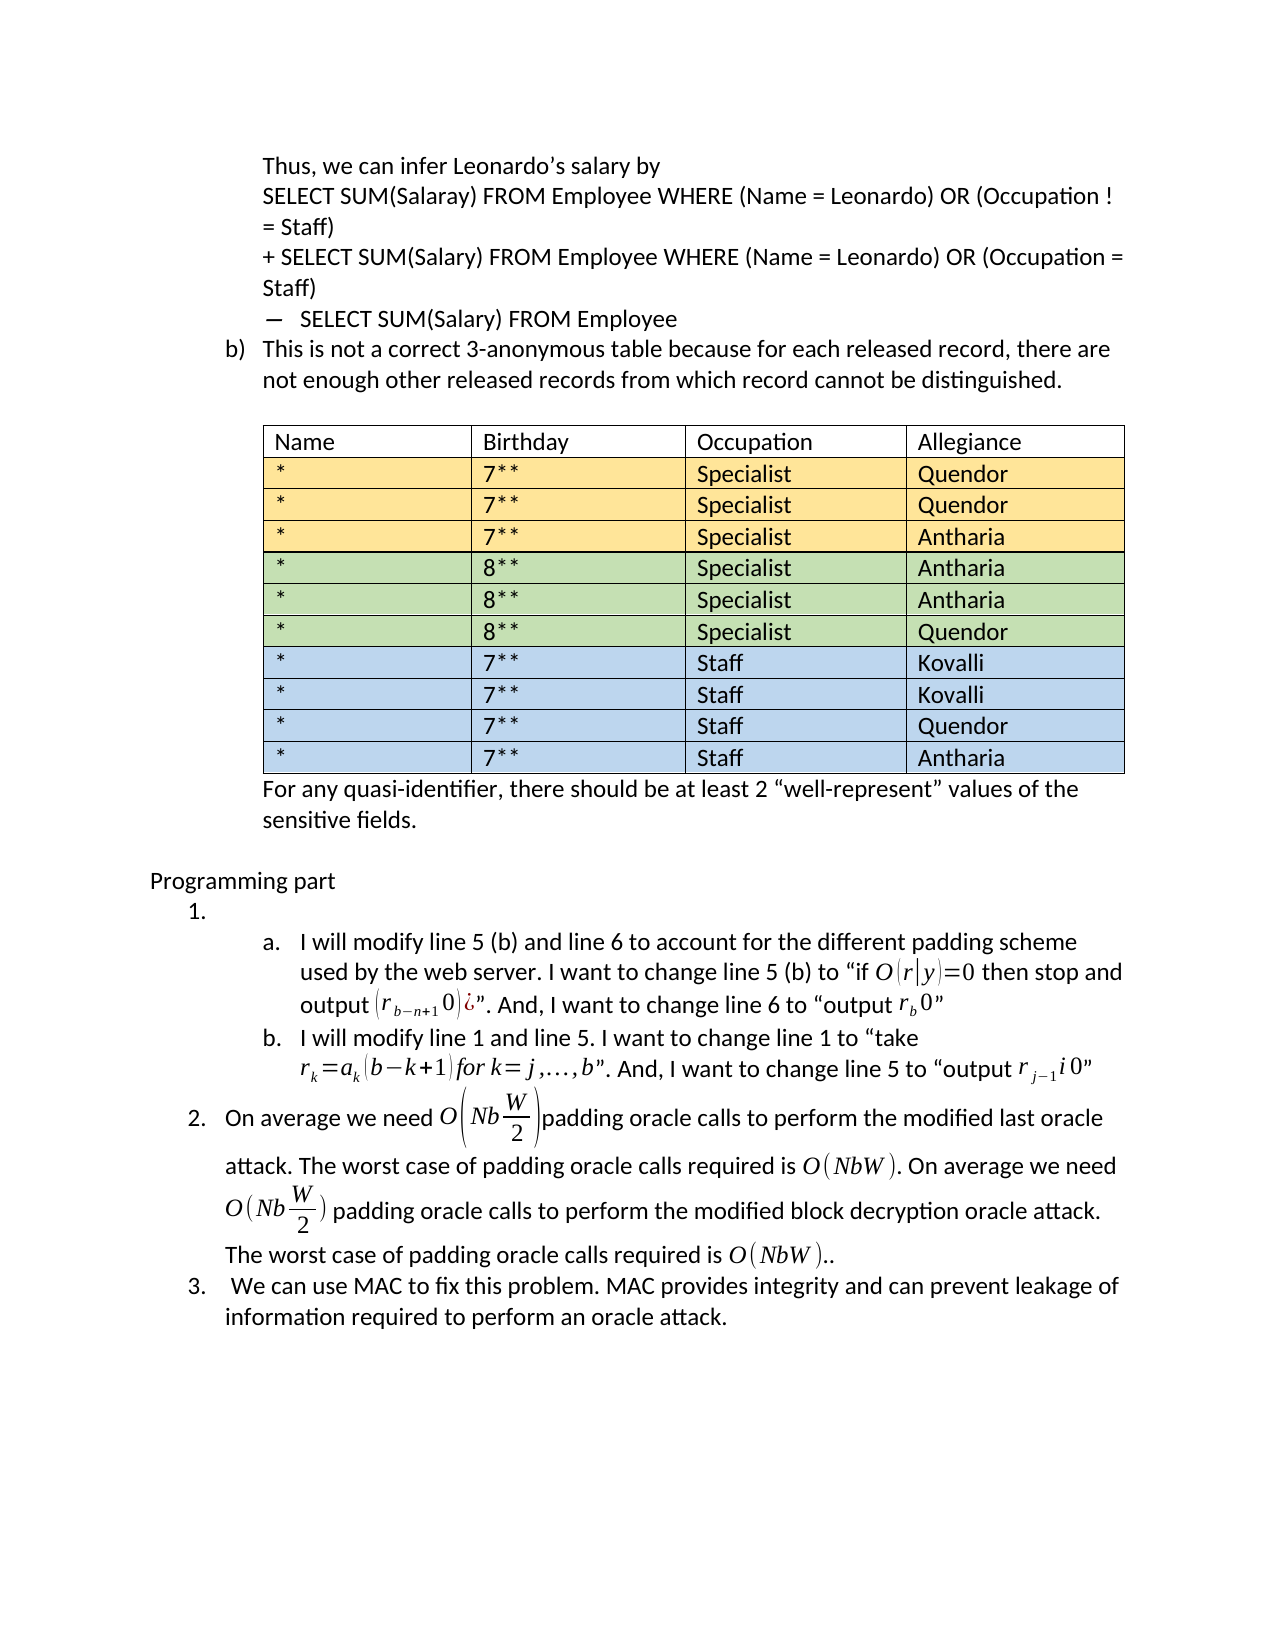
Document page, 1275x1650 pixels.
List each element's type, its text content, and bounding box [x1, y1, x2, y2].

table_cell Antharia [907, 553, 1124, 583]
table_cell Quendor [907, 710, 1124, 741]
table_cell 7** [472, 489, 685, 520]
table_cell Staff [686, 679, 906, 709]
table_cell Staff [686, 710, 906, 741]
table_cell Quendor [907, 616, 1124, 646]
list SELECT SUM(Salary) FROM Employee [262, 303, 1125, 334]
table_cell 7** [472, 710, 685, 741]
table_cell 8** [472, 584, 685, 614]
table_cell Kovalli [907, 647, 1124, 678]
table_cell Antharia [907, 584, 1124, 614]
table_cell 7** [472, 458, 685, 488]
table_cell Specialist [686, 458, 906, 488]
table_cell * [264, 458, 471, 488]
table_cell 7** [472, 521, 685, 551]
table_cell * [264, 679, 471, 709]
list I will modify line 1 and line 5. I want to change line 1 to “take ”. And, I want to change line 5 to “output ” [262, 1022, 1125, 1085]
table_cell 7** [472, 647, 685, 678]
table_header Name [264, 426, 471, 457]
table_cell Antharia [907, 521, 1124, 551]
table_header Birthday [472, 426, 685, 457]
table_cell Antharia [907, 742, 1124, 772]
table_cell 8** [472, 616, 685, 646]
table_cell Staff [686, 647, 906, 678]
table_cell * [264, 616, 471, 646]
table_cell * [264, 521, 471, 551]
list I will modify line 5 (b) and line 6 to account for the different padding scheme used by the web server. I want to change line 5 (b) to “if then stop and output ”. And, I want to change line 6 to “output ” [262, 926, 1125, 1022]
table_cell Kovalli [907, 679, 1124, 709]
list On average we need padding oracle calls to perform the modified last oracle attack. The worst case of padding oracle calls required is . On average we need padding oracle calls to perform the modified block decryption oracle attack. The worst case of padding oracle calls required is .. [187, 1085, 1125, 1270]
list This is not a correct 3-anonymous table because for each released record, there are not enough other released records from which record cannot be distinguished. [225, 334, 1125, 395]
table_cell Quendor [907, 458, 1124, 488]
table_cell Specialist [686, 489, 906, 520]
table_cell Specialist [686, 616, 906, 646]
table_cell Specialist [686, 584, 906, 614]
table_cell * [264, 647, 471, 678]
table_cell * [264, 742, 471, 772]
text Programming part [150, 865, 1125, 896]
table_header Allegiance [907, 426, 1124, 457]
table_cell Quendor [907, 489, 1124, 520]
table_cell * [264, 553, 471, 583]
table_cell 8** [472, 553, 685, 583]
table_cell * [264, 710, 471, 741]
table_cell 7** [472, 742, 685, 772]
list Thus, we can infer Leonardo’s salary by [262, 150, 1125, 181]
list SELECT SUM(Salaray) FROM Employee WHERE (Name = Leonardo) OR (Occupation != Staff) [262, 181, 1125, 242]
table_header Occupation [686, 426, 906, 457]
table_cell * [264, 584, 471, 614]
table_cell 7** [472, 679, 685, 709]
table_cell Specialist [686, 553, 906, 583]
table_cell Specialist [686, 521, 906, 551]
list + SELECT SUM(Salary) FROM Employee WHERE (Name = Leonardo) OR (Occupation = Staff) [262, 242, 1125, 303]
table_cell * [264, 489, 471, 520]
list For any quasi-identifier, there should be at least 2 “well-represent” values of the sensitive fields. [262, 774, 1125, 834]
list We can use MAC to fix this problem. MAC provides integrity and can prevent leakage of information required to perform an oracle attack. [187, 1270, 1125, 1331]
table_cell Staff [686, 742, 906, 772]
